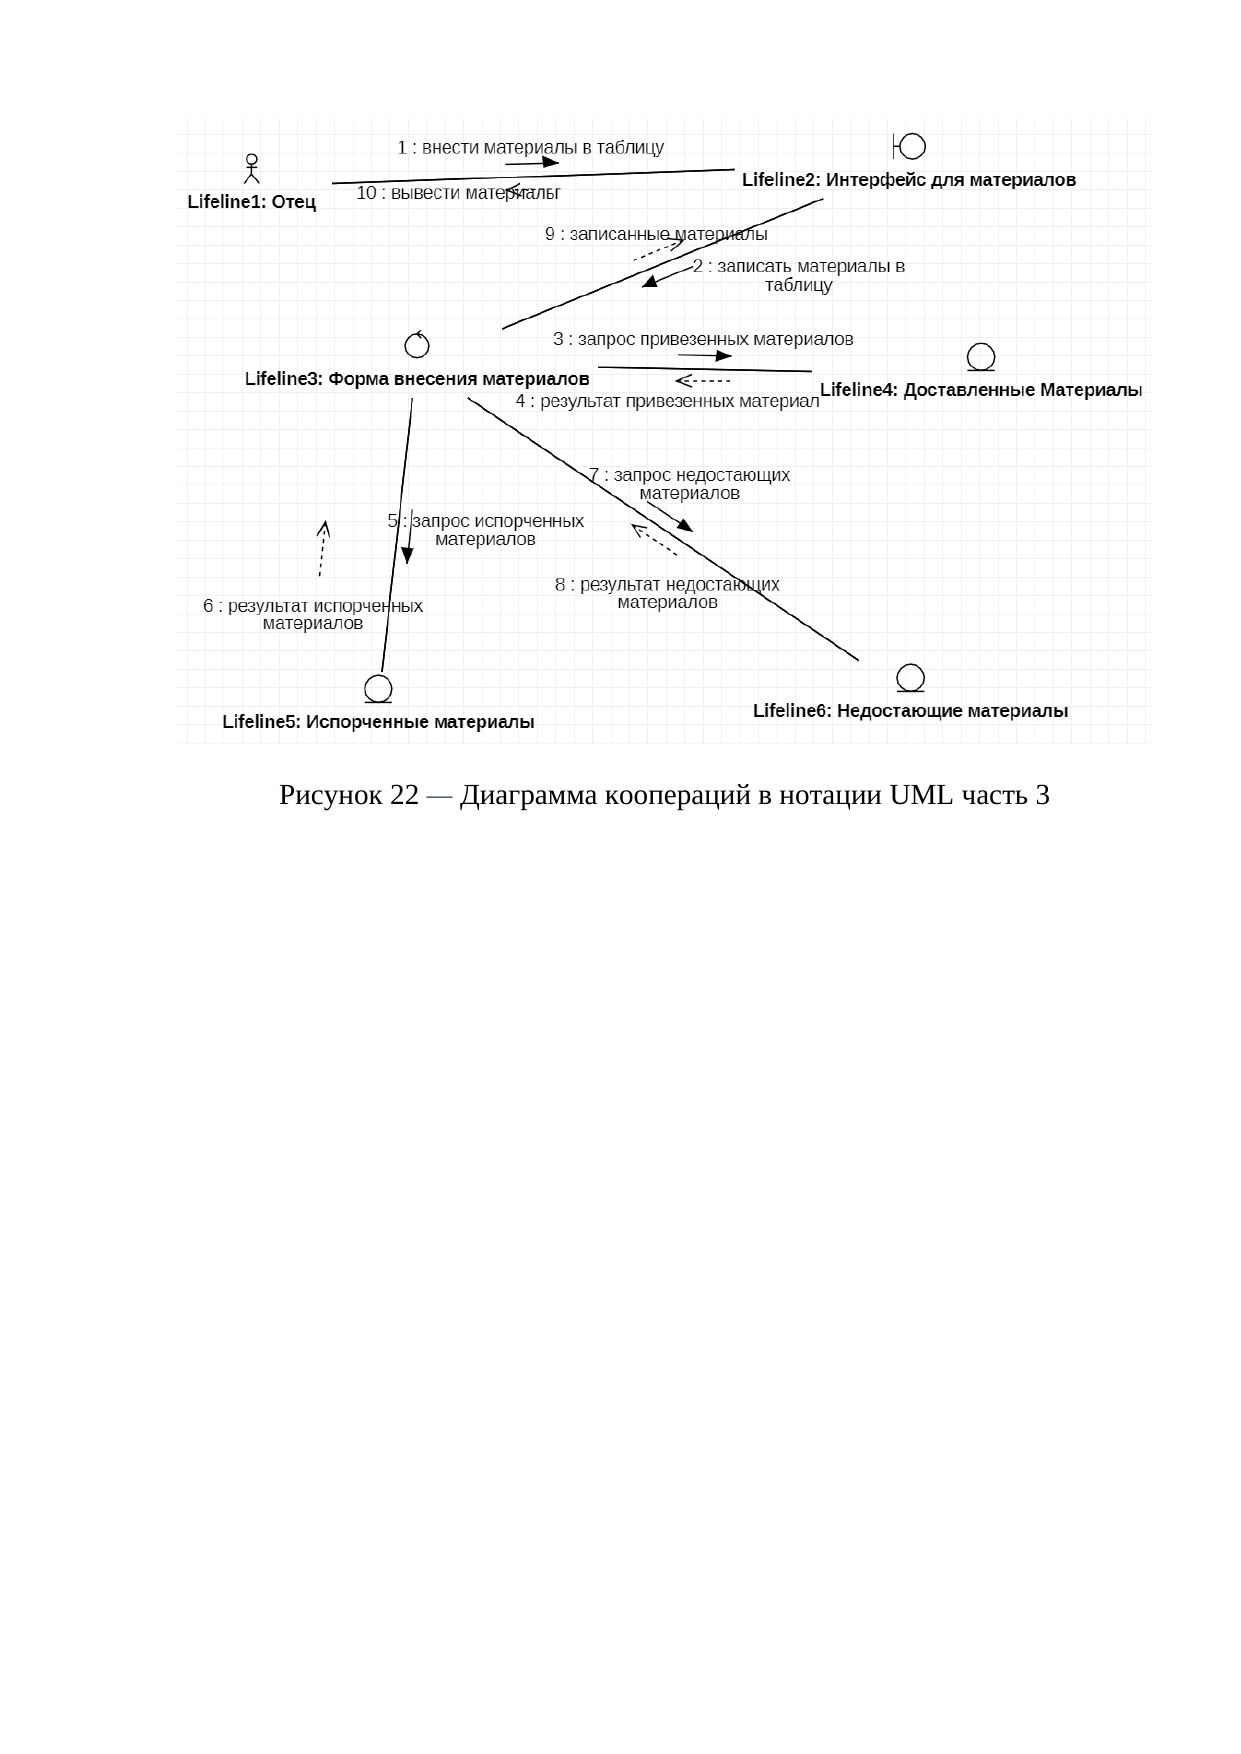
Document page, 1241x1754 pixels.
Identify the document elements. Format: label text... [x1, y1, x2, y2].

text Рисунок 22 — Диаграмма коопераций в нотации UML часть 3 [177, 777, 1152, 810]
picture [177, 118, 1152, 744]
